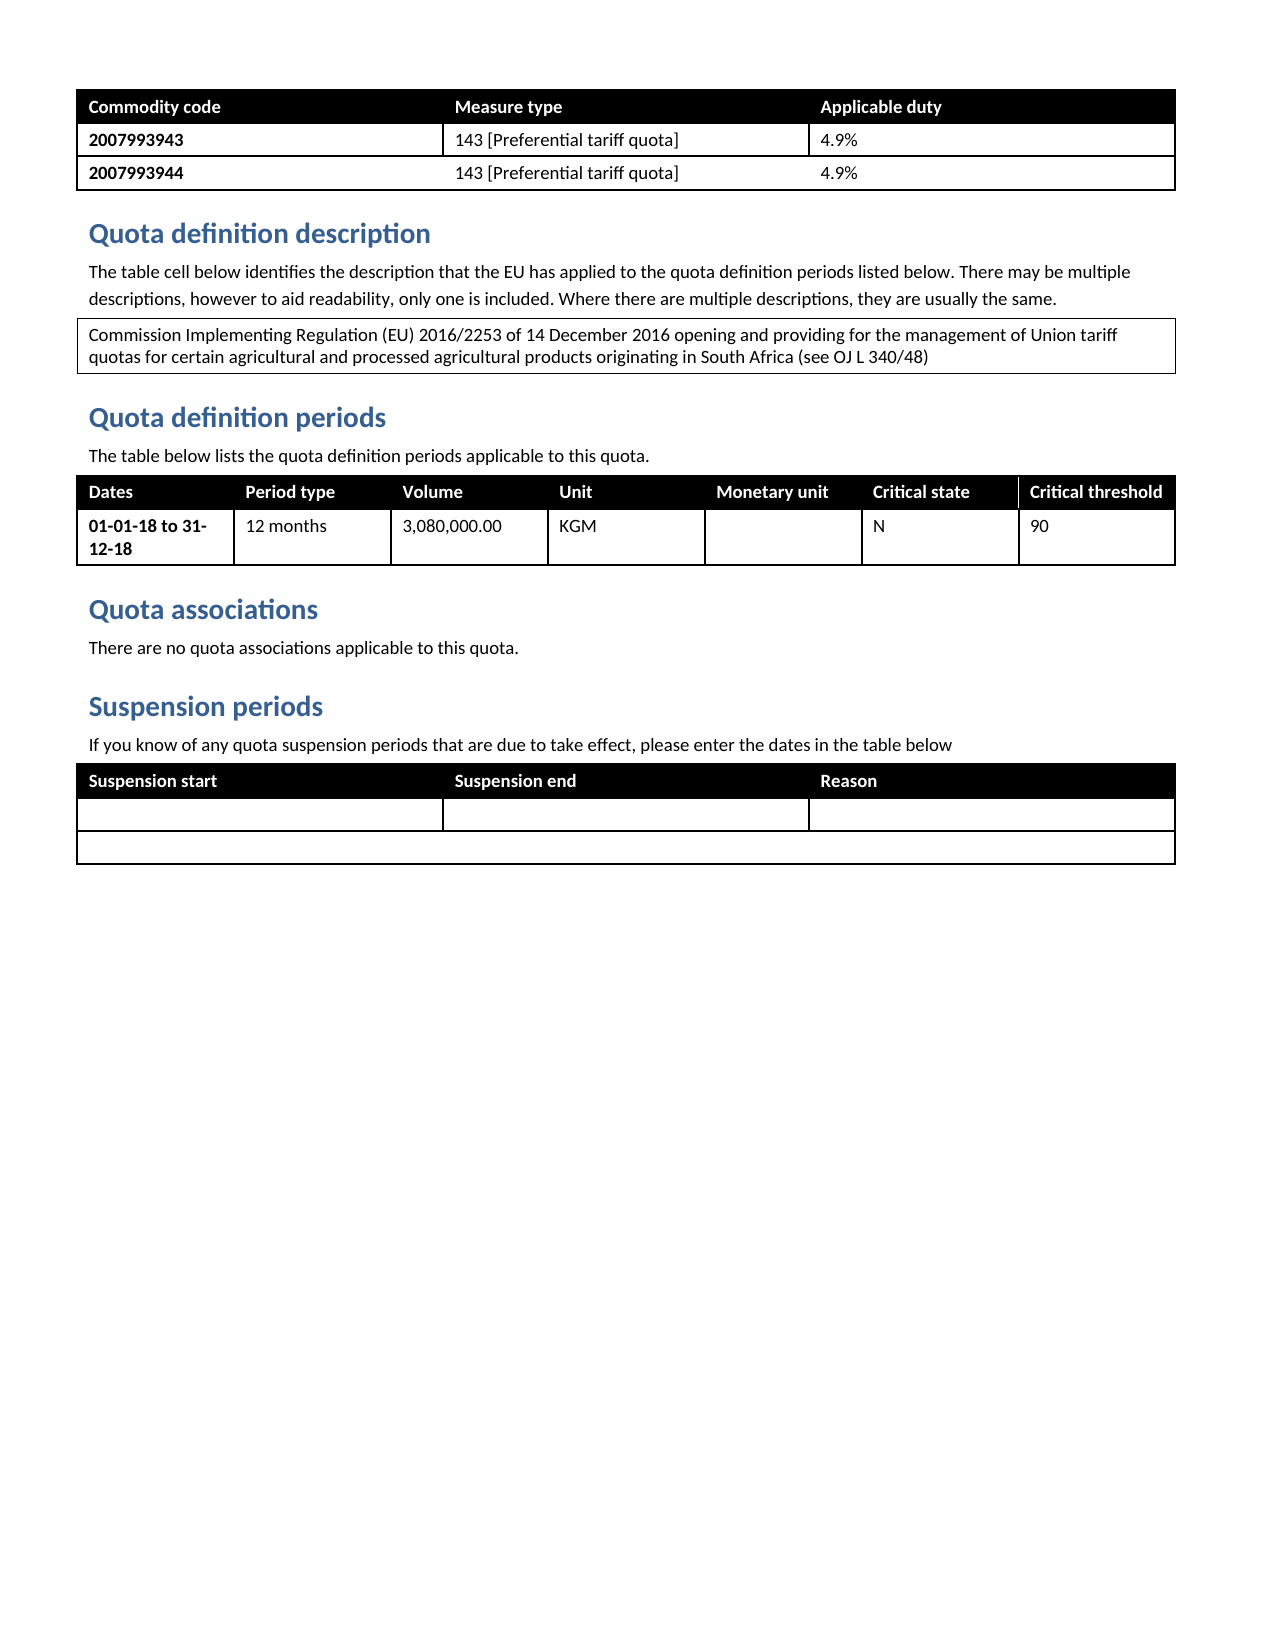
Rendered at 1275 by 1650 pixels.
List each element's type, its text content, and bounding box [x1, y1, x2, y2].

table_cell [443, 832, 809, 863]
table_cell KGM [549, 510, 704, 564]
table_header Measure type [443, 91, 809, 122]
table_header Dates [78, 477, 234, 508]
table_header Commission Implementing Regulation (EU) 2016/2253 of 14 December 2016 opening and providing for the management of Union tariff quotas for certain agricultural and processed agricultural products originating in South Africa (see OJ L 340/48) [78, 319, 1175, 373]
table_header Period type [234, 477, 391, 508]
table_header Suspension start [78, 765, 443, 797]
table_header Volume [391, 477, 548, 508]
table_cell 4.9% [810, 124, 1174, 155]
table_header Unit [548, 477, 705, 508]
text If you know of any quota suspension periods that are due to take effect, please enter the dates in the table below [88, 733, 1186, 756]
text There are no quota associations applicable to this quota. [88, 636, 1186, 659]
table_header Suspension end [443, 765, 809, 797]
table_cell 12 months [235, 510, 390, 564]
table_cell 143 [Preferential tariff quota] [444, 124, 808, 155]
text The table below lists the quota definition periods applicable to this quota. [88, 444, 1186, 467]
table_cell 2007993943 [78, 124, 442, 155]
text The table cell below identifies the description that the EU has applied to the quota definition periods listed below. There may be multiple descriptions, however to aid readability, only one is included. Where there are multiple descriptions, they are usually the same. [88, 261, 1186, 310]
table_cell [706, 510, 861, 564]
table_header Reason [809, 765, 1174, 797]
table_cell [78, 799, 442, 830]
table_cell [810, 799, 1174, 830]
table_cell N [863, 510, 1018, 564]
subtitle Quota associations [88, 591, 1186, 627]
table_cell 90 [1020, 510, 1174, 564]
subtitle Suspension periods [88, 688, 1186, 723]
table_header Applicable duty [809, 91, 1174, 122]
table_header Monetary unit [705, 477, 862, 508]
table_header Critical threshold [1019, 477, 1174, 508]
table_cell [78, 832, 443, 863]
subtitle Quota definition periods [88, 399, 1186, 434]
subtitle Quota definition description [88, 216, 1186, 251]
table_cell 143 [Preferential tariff quota] [443, 157, 809, 188]
table_cell 4.9% [809, 157, 1174, 188]
table_cell [444, 799, 808, 830]
table_header Critical state [862, 477, 1018, 508]
table_cell 2007993944 [78, 157, 443, 188]
table_header Commodity code [78, 91, 443, 122]
table_cell [809, 832, 1174, 863]
table_cell 3,080,000.00 [392, 510, 547, 564]
table_cell 01-01-18 to 31-12-18 [78, 510, 233, 564]
